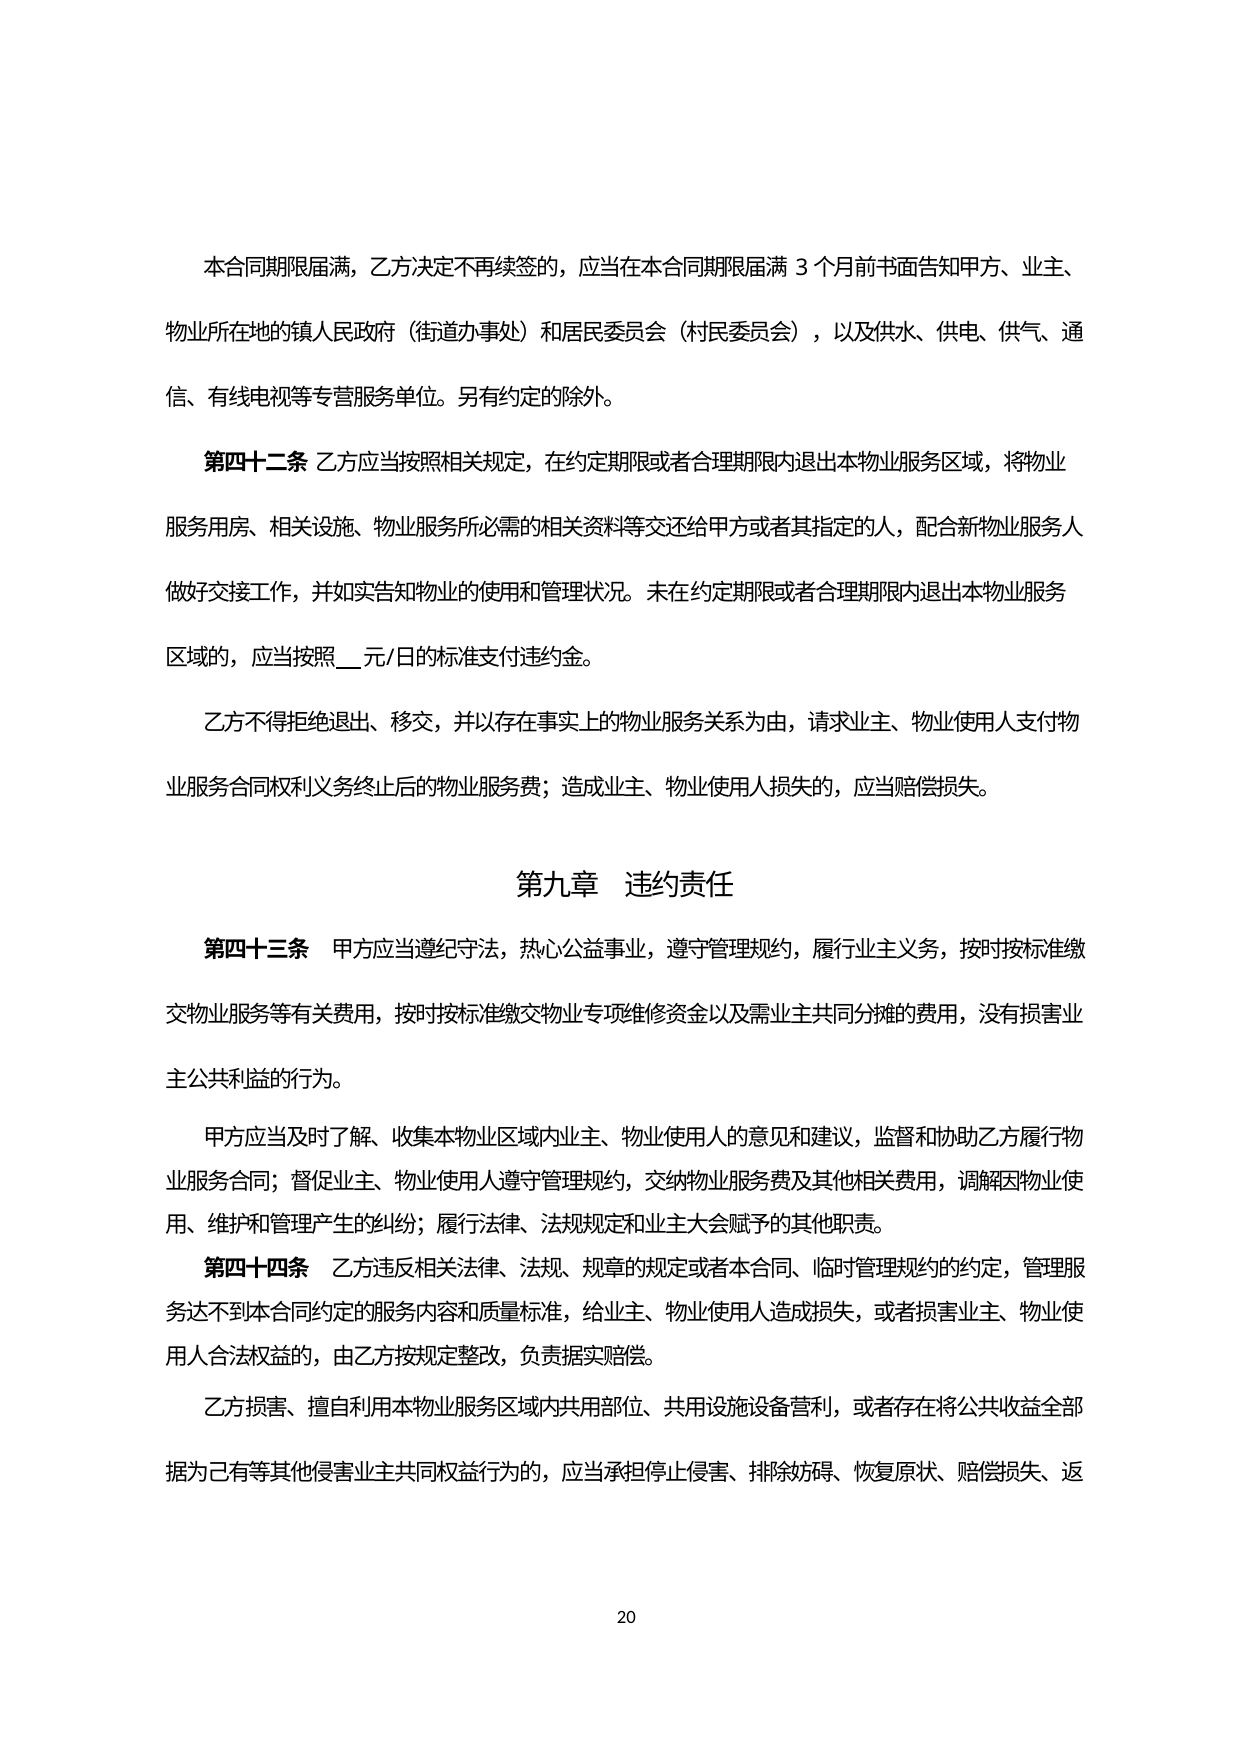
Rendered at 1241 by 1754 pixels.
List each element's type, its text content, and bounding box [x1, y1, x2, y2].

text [165, 1373, 1087, 1503]
text 第四十四条 乙方违反相关法律、法规、规章的规定或者本合同、临时管理规约的约定，管理服务达不到本合同约定的服务内容和质量标准，给业主、物业使用人造成损失，或者损害业主、物业使用人合法权益的，由乙方按规定整改，负责据实赔偿。 [165, 1242, 1087, 1373]
text 甲方应当及时了解、收集本物业区域内业主、物业使用人的意见和建议，监督和协助乙方履行物业服务合同；督促业主、物业使用人遵守管理规约，交纳物业服务费及其他相关费用，调解因物业使用、维护和管理产生的纠纷；履行法律、法规规定和业主大会赋予的其他职责。 [165, 1110, 1087, 1242]
text 乙方不得拒绝退出、移交，并以存在事实上的物业服务关系为由，请求业主、物业使用人支付物业服务合同权利义务终止后的物业服务费；造成业主、物业使用人损失的，应当赔偿损失。 [165, 688, 1087, 818]
text 第四十三条 甲方应当遵纪守法，热心公益事业，遵守管理规约，履行业主义务，按时按标准缴交物业服务等有关费用，按时按标准缴交物业专项维修资金以及需业主共同分摊的费用，没有损害业主公共利益的行为。 [165, 915, 1087, 1110]
text 第九章 违约责任 [165, 850, 1087, 915]
text 第四十二条 乙方应当按照相关规定，在约定期限或者合理期限内退出本物业服务区域，将物业服务用房、相关设施、物业服务所必需的相关资料等交还给甲方或者其指定的人，配合新物业服务人做好交接工作，并如实告知物业的使用和管理状况。未在约定期限或者合理期限内退出本物业服务区域的，应当按照 元/日的标准支付违约金。 [165, 428, 1087, 688]
text 本合同期限届满，乙方决定不再续签的，应当在本合同期限届满3个月前书面告知甲方、业主、物业所在地的镇人民政府（街道办事处）和居民委员会（村民委员会），以及供水、供电、供气、通信、有线电视等专营服务单位。另有约定的除外。 [165, 233, 1087, 428]
